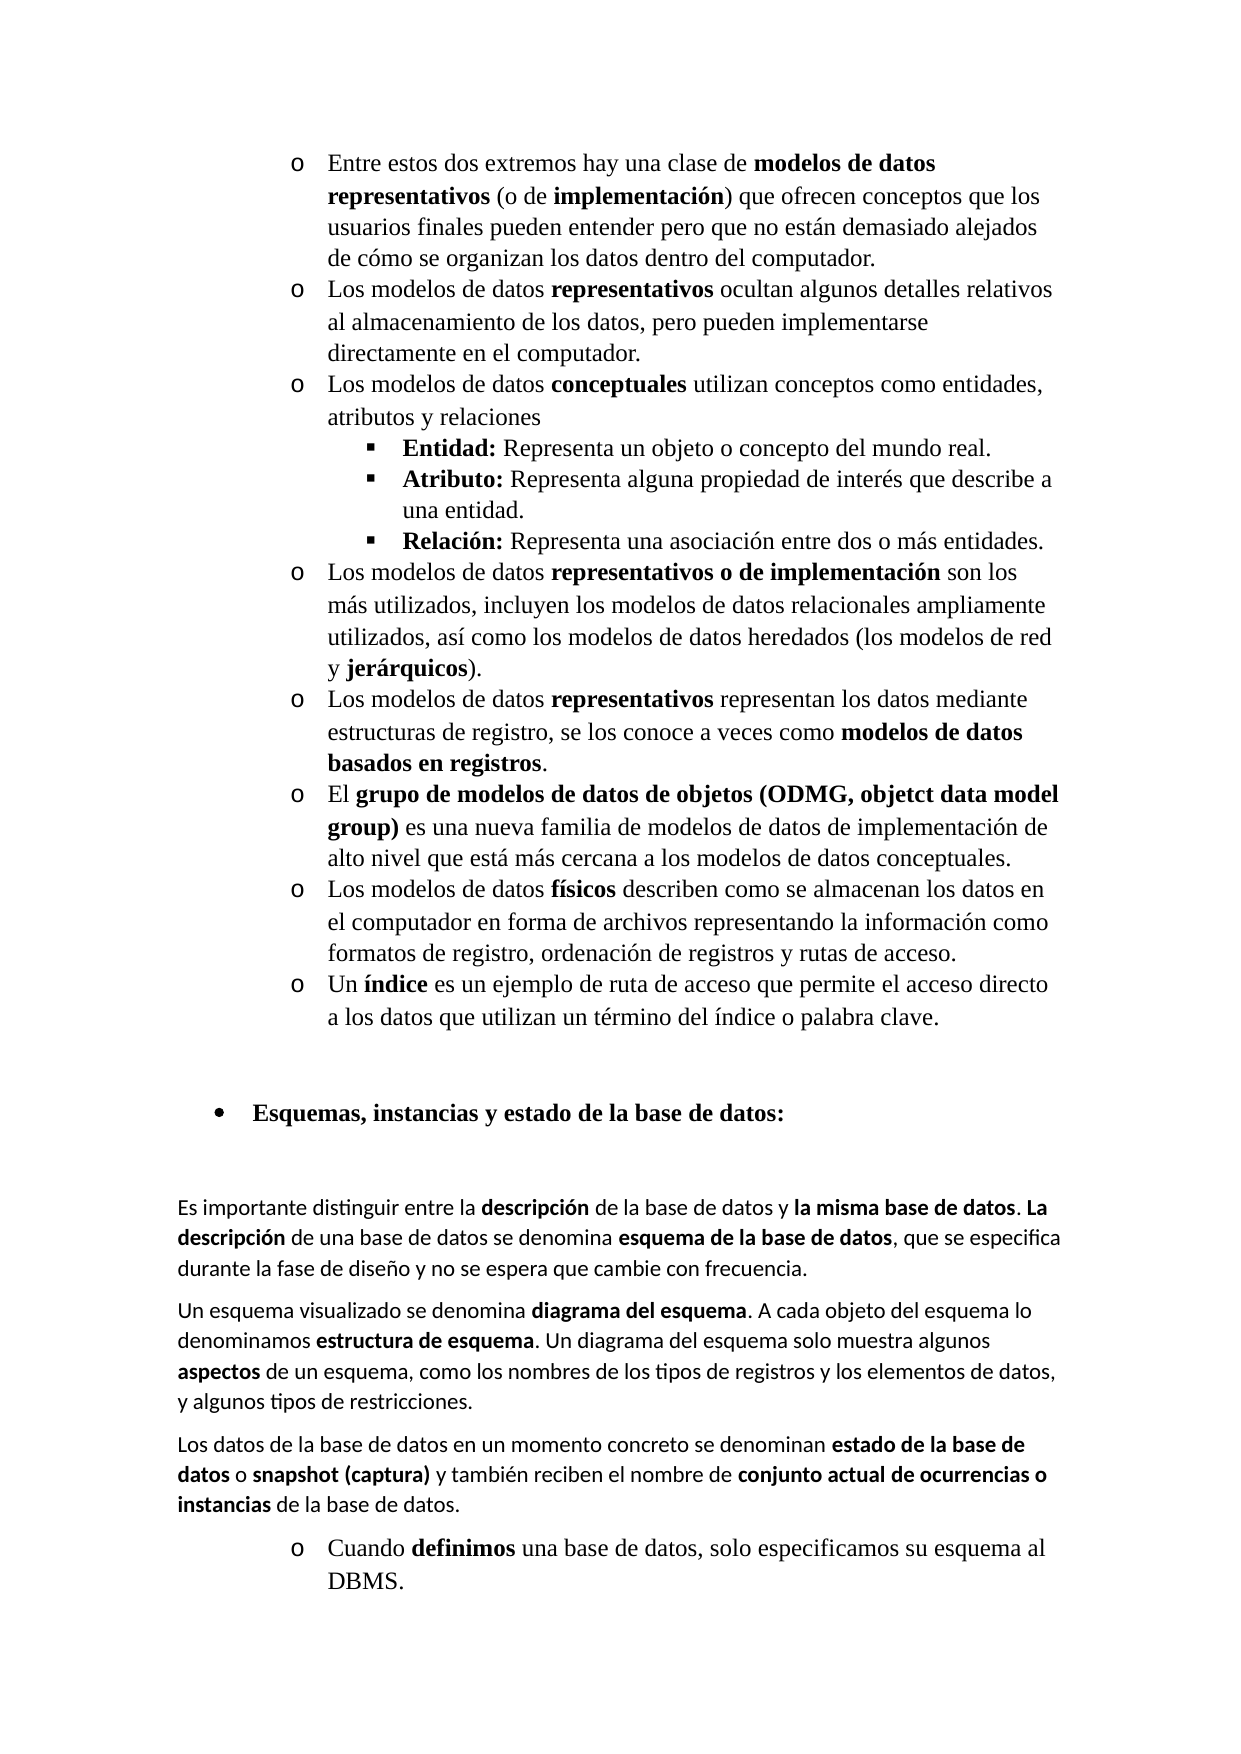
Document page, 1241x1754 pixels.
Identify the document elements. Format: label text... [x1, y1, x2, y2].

list Los modelos de datos representativos o de implementación son los más utilizados, incluyen los modelos de datos relacionales ampliamente utilizados, así como los modelos de datos heredados (los modelos de red y jerárquicos). [290, 557, 1063, 681]
list Los modelos de datos conceptuales utilizan conceptos como entidades, atributos y relaciones [290, 369, 1063, 431]
list El grupo de modelos de datos de objetos (ODMG, objetct data model group) es una nueva familia de modelos de datos de implementación de alto nivel que está más cercana a los modelos de datos conceptuales. [290, 779, 1063, 872]
text Es importante distinguir entre la descripción de la base de datos y la misma base de datos. La descripción de una base de datos se denomina esquema de la base de datos, que se especifica durante la fase de diseño y no se espera que cambie con frecuencia. [177, 1193, 1063, 1282]
list Entidad: Representa un objeto o concepto del mundo real. [365, 433, 1063, 462]
list Cuando definimos una base de datos, solo especificamos su esquema al DBMS. [290, 1533, 1063, 1595]
list Relación: Representa una asociación entre dos o más entidades. [365, 526, 1063, 555]
list Los modelos de datos físicos describen como se almacenan los datos en el computador en forma de archivos representando la información como formatos de registro, ordenación de registros y rutas de acceso. [290, 874, 1063, 967]
list Atributo: Representa alguna propiedad de interés que describe a una entidad. [365, 464, 1063, 524]
list Un índice es un ejemplo de ruta de acceso que permite el acceso directo a los datos que utilizan un término del índice o palabra clave. [290, 969, 1063, 1031]
list Esquemas, instancias y estado de la base de datos: [215, 1098, 1063, 1127]
text Los datos de la base de datos en un momento concreto se denominan estado de la base de datos o snapshot (captura) y también reciben el nombre de conjunto actual de ocurrencias o instancias de la base de datos. [177, 1430, 1063, 1518]
text Un esquema visualizado se denomina diagrama del esquema. A cada objeto del esquema lo denominamos estructura de esquema. Un diagrama del esquema solo muestra algunos aspectos de un esquema, como los nombres de los tipos de registros y los elementos de datos, y algunos tipos de restricciones. [177, 1296, 1063, 1415]
list Entre estos dos extremos hay una clase de modelos de datos representativos (o de implementación) que ofrecen conceptos que los usuarios finales pueden entender pero que no están demasiado alejados de cómo se organizan los datos dentro del computador. [290, 148, 1063, 272]
list Los modelos de datos representativos representan los datos mediante estructuras de registro, se los conoce a veces como modelos de datos basados en registros. [290, 684, 1063, 777]
list Los modelos de datos representativos ocultan algunos detalles relativos al almacenamiento de los datos, pero pueden implementarse directamente en el computador. [290, 274, 1063, 367]
